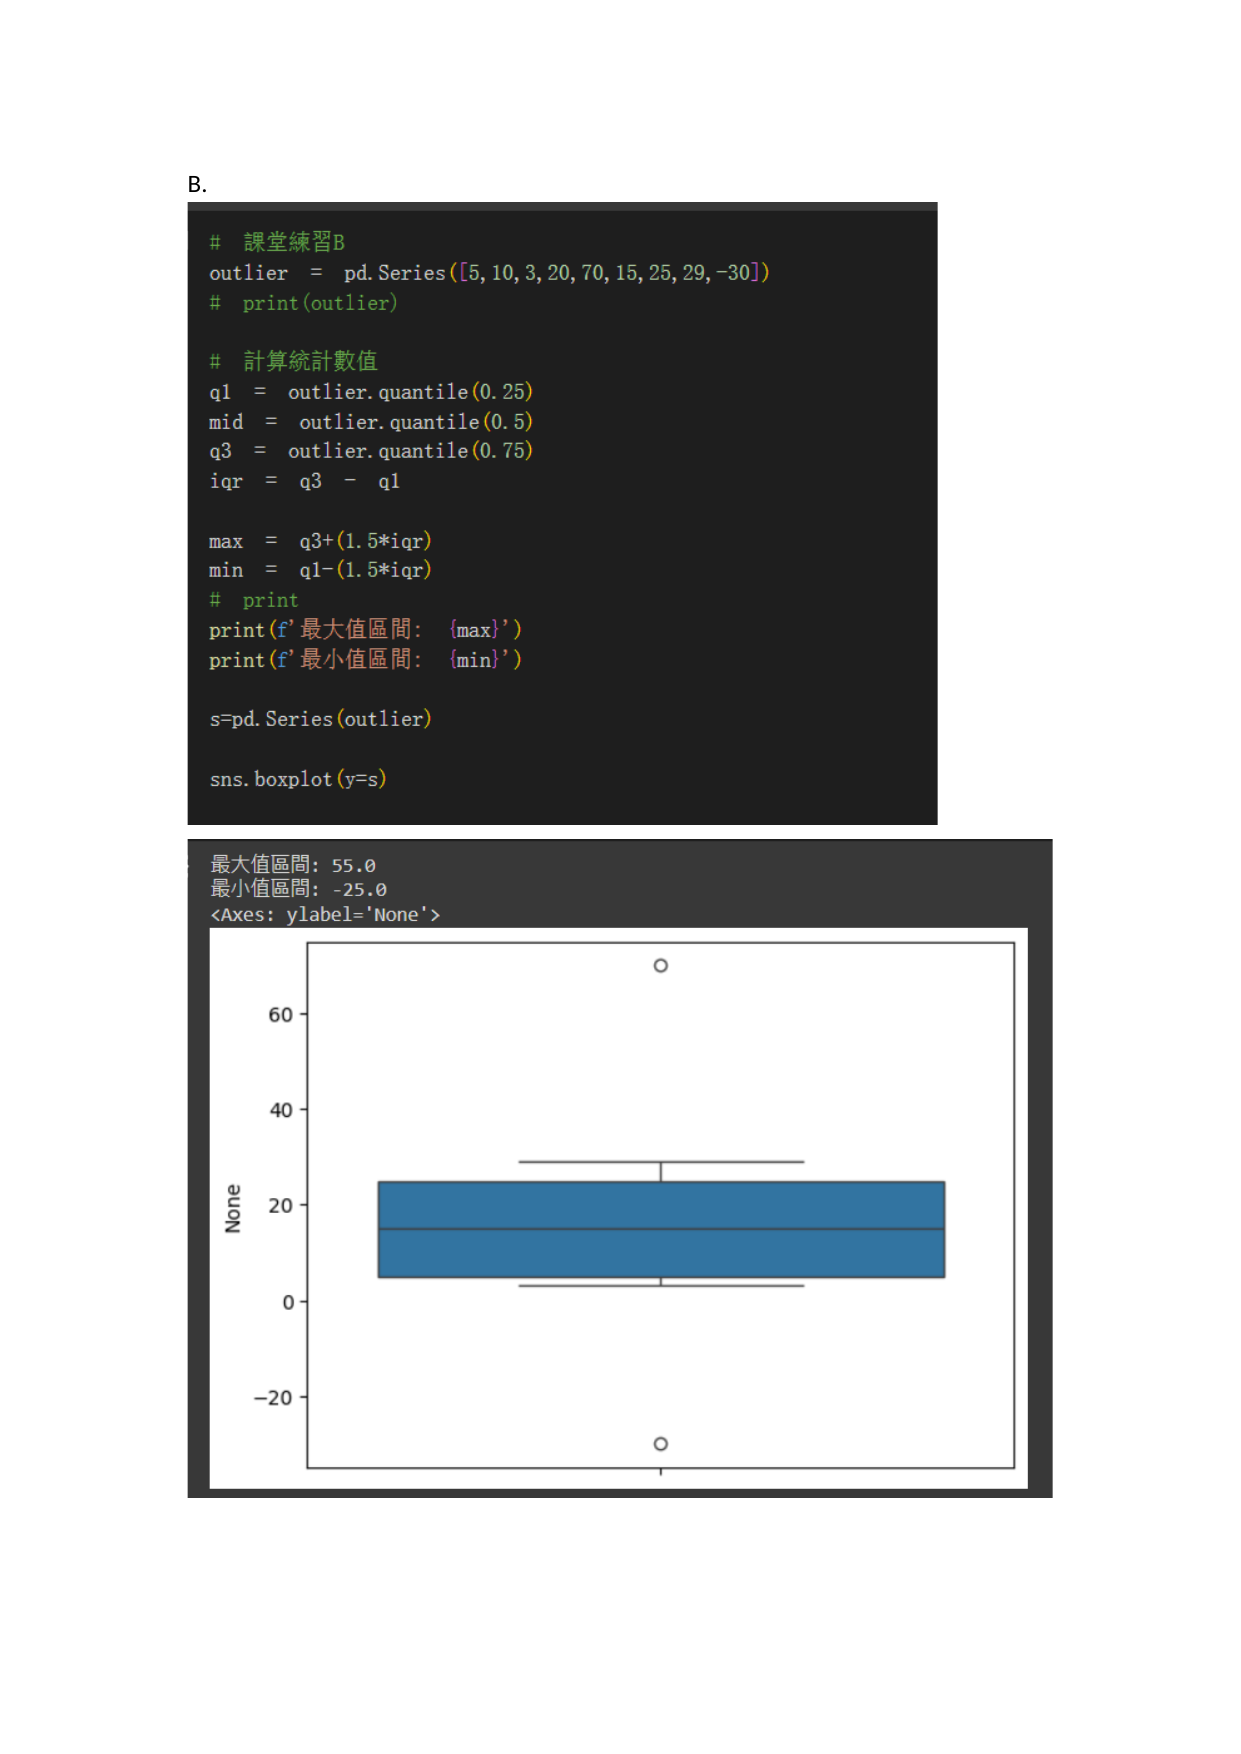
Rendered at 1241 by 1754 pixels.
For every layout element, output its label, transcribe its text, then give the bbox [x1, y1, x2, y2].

picture [187, 839, 1053, 1498]
picture [187, 202, 938, 825]
text B. [187, 164, 1053, 202]
